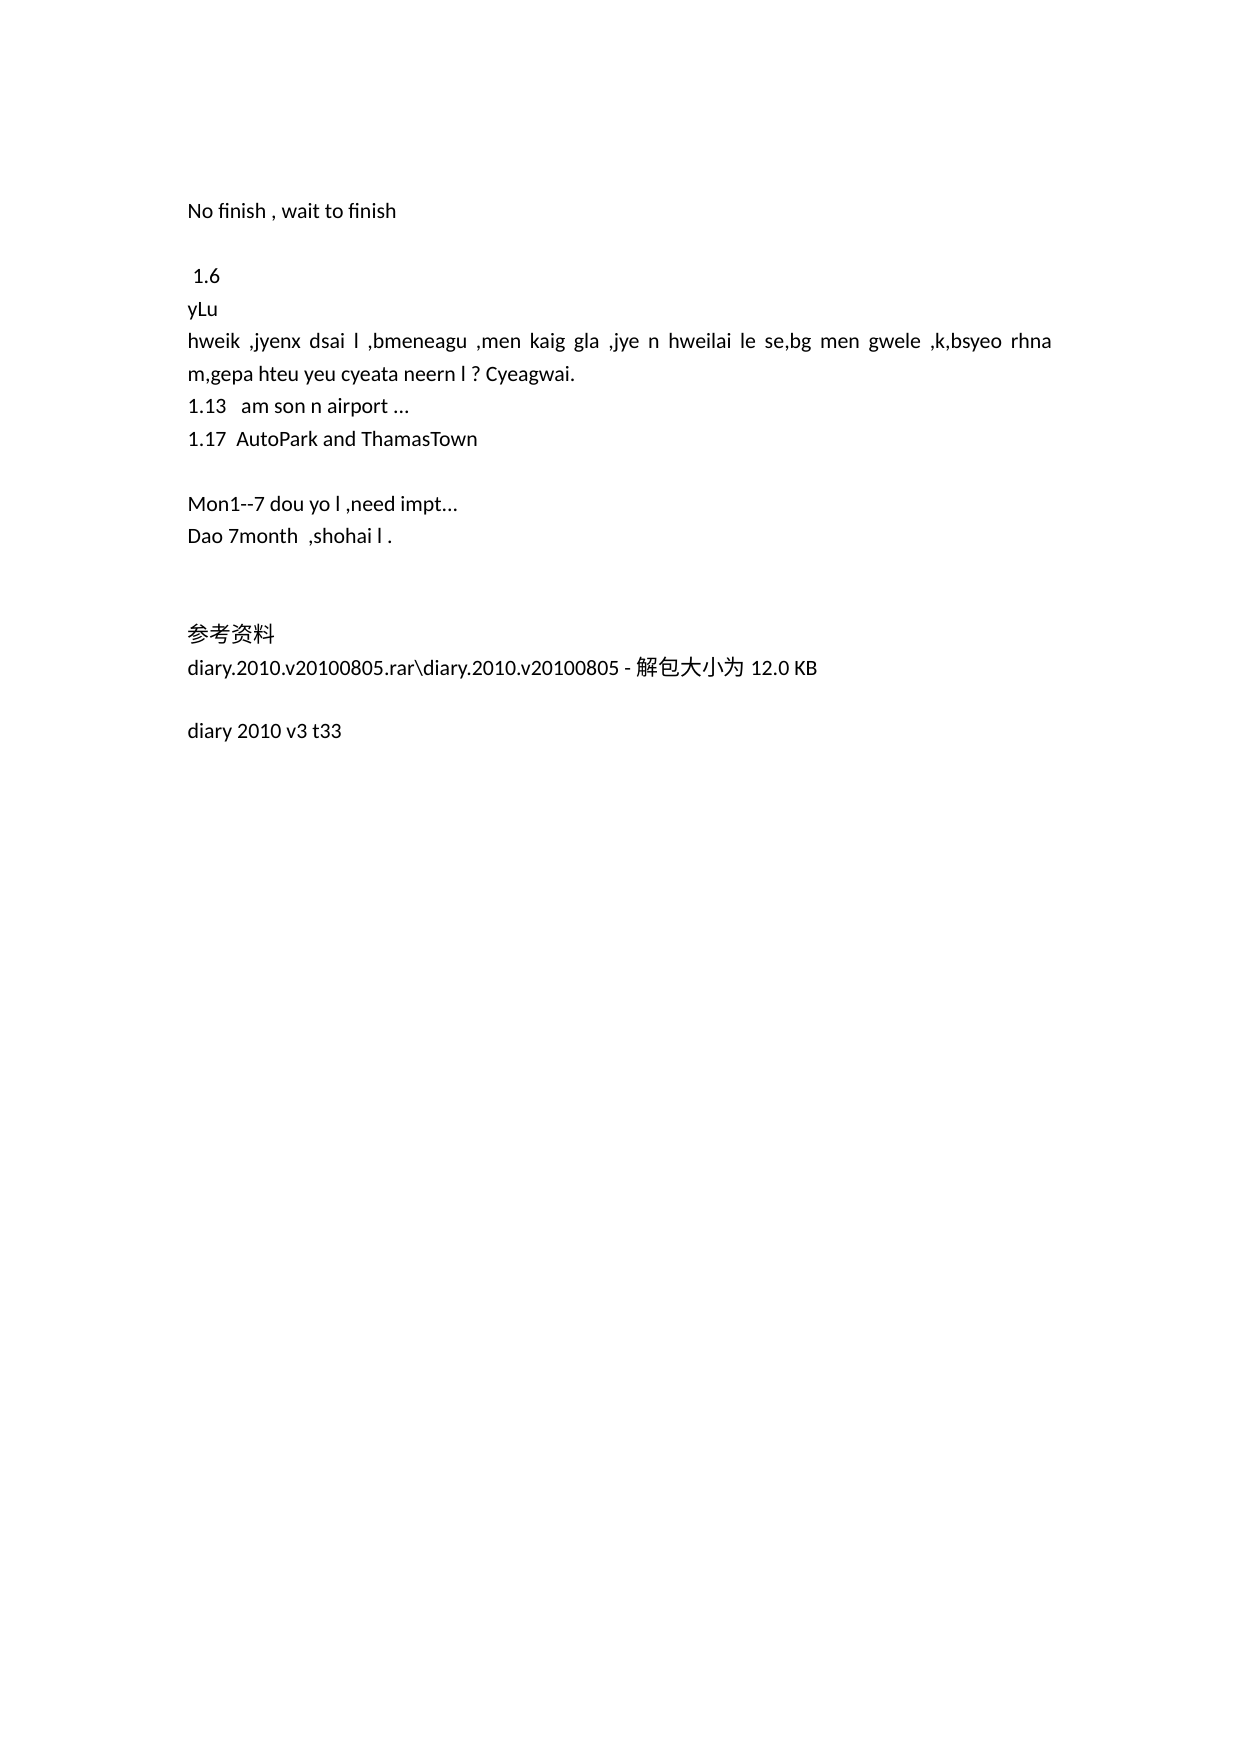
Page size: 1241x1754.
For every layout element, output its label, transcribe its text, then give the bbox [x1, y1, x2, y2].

text diary.2010.v20100805.rar\diary.2010.v20100805 - 解包大小为 12.0 KB [187, 649, 1053, 682]
text 1.13 am son n airport ... [187, 389, 1053, 422]
text 1.17 AutoPark and ThamasTown [187, 422, 1053, 454]
text 1.6 [187, 259, 1053, 292]
text No finish , wait to finish [187, 194, 1053, 227]
text 参考资料 [187, 617, 1053, 649]
text Dao 7month ,shohai l . [187, 519, 1053, 552]
text Mon1--7 dou yo l ,need impt... [187, 487, 1053, 519]
text hweik ,jyenx dsai l ,bmeneagu ,men kaig gla ,jye n hweilai le se,bg men gwele ,k,bsyeo rhna m,gepa hteu yeu cyeata neern l ? Cyeagwai. [187, 324, 1053, 389]
text yLu [187, 292, 1053, 324]
text diary 2010 v3 t33 [187, 714, 1053, 747]
